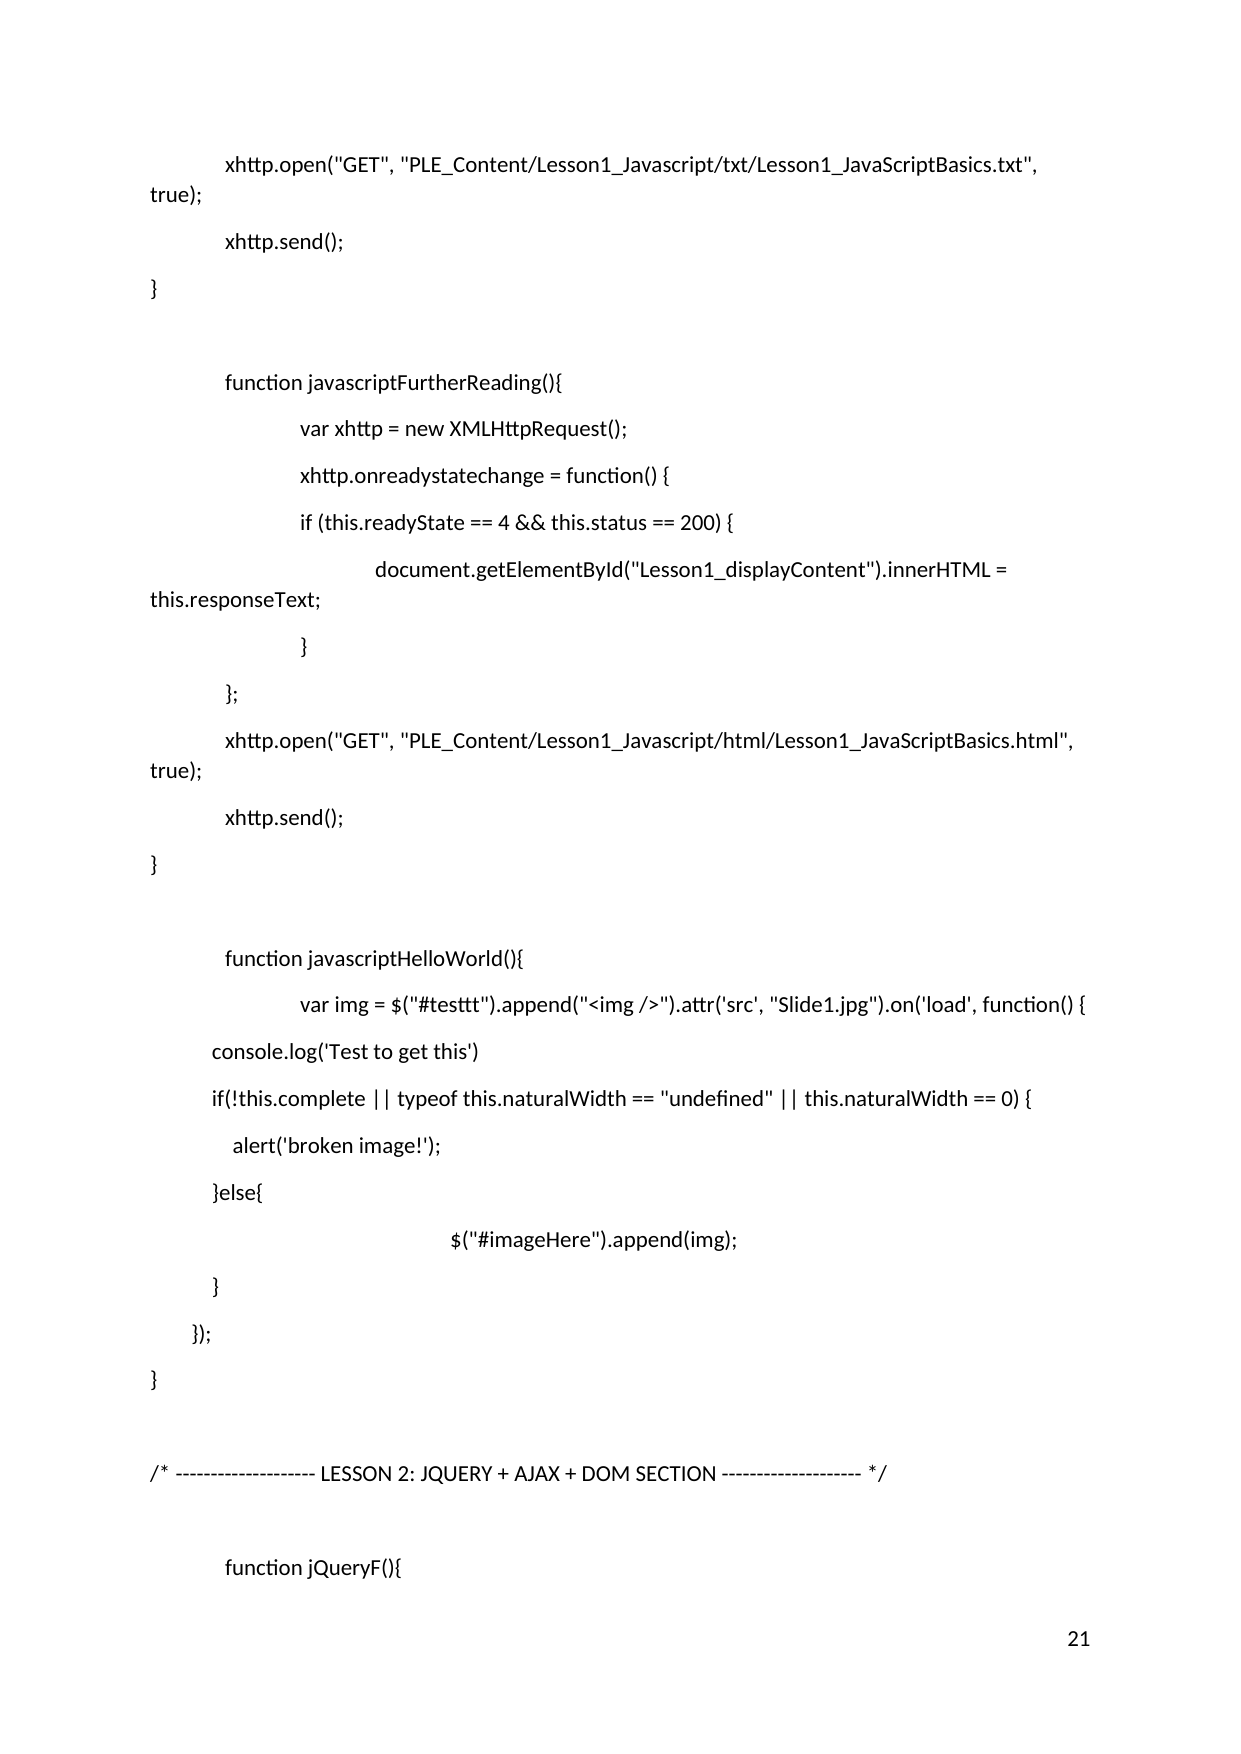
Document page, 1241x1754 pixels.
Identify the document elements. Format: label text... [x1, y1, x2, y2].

text $("#imageHere").append(img); [150, 1225, 1090, 1253]
text } [150, 274, 1090, 302]
text }); [150, 1319, 1090, 1347]
text } [150, 850, 1090, 878]
text xhttp.send(); [150, 803, 1090, 831]
text alert('broken image!'); [150, 1131, 1090, 1159]
text } [150, 1366, 1090, 1394]
text var img = $("#testtt").append("<img />").attr('src', "Slide1.jpg").on('load', function() { [150, 991, 1090, 1019]
text } [150, 632, 1090, 660]
text document.getElementById("Lesson1_displayContent").innerHTML = this.responseText; [150, 555, 1090, 613]
text xhttp.open("GET", "PLE_Content/Lesson1_Javascript/txt/Lesson1_JavaScriptBasics.txt", true); [150, 150, 1090, 208]
text } [150, 1272, 1090, 1300]
text }; [150, 679, 1090, 707]
text }else{ [150, 1178, 1090, 1206]
text xhttp.onreadystatechange = function() { [150, 461, 1090, 489]
text if(!this.complete || typeof this.naturalWidth == "undefined" || this.naturalWidth == 0) { [150, 1084, 1090, 1112]
text function javascriptFurtherReading(){ [150, 368, 1090, 396]
text xhttp.send(); [150, 227, 1090, 255]
text function jQueryF(){ [150, 1553, 1090, 1581]
text function javascriptHelloWorld(){ [150, 944, 1090, 972]
text var xhttp = new XMLHttpRequest(); [150, 414, 1090, 443]
text if (this.readyState == 4 && this.status == 200) { [150, 508, 1090, 536]
text /* -------------------- LESSON 2: JQUERY + AJAX + DOM SECTION -------------------- */ [150, 1459, 1090, 1487]
text console.log('Test to get this') [150, 1037, 1090, 1066]
text xhttp.open("GET", "PLE_Content/Lesson1_Javascript/html/Lesson1_JavaScriptBasics.html", true); [150, 726, 1090, 784]
